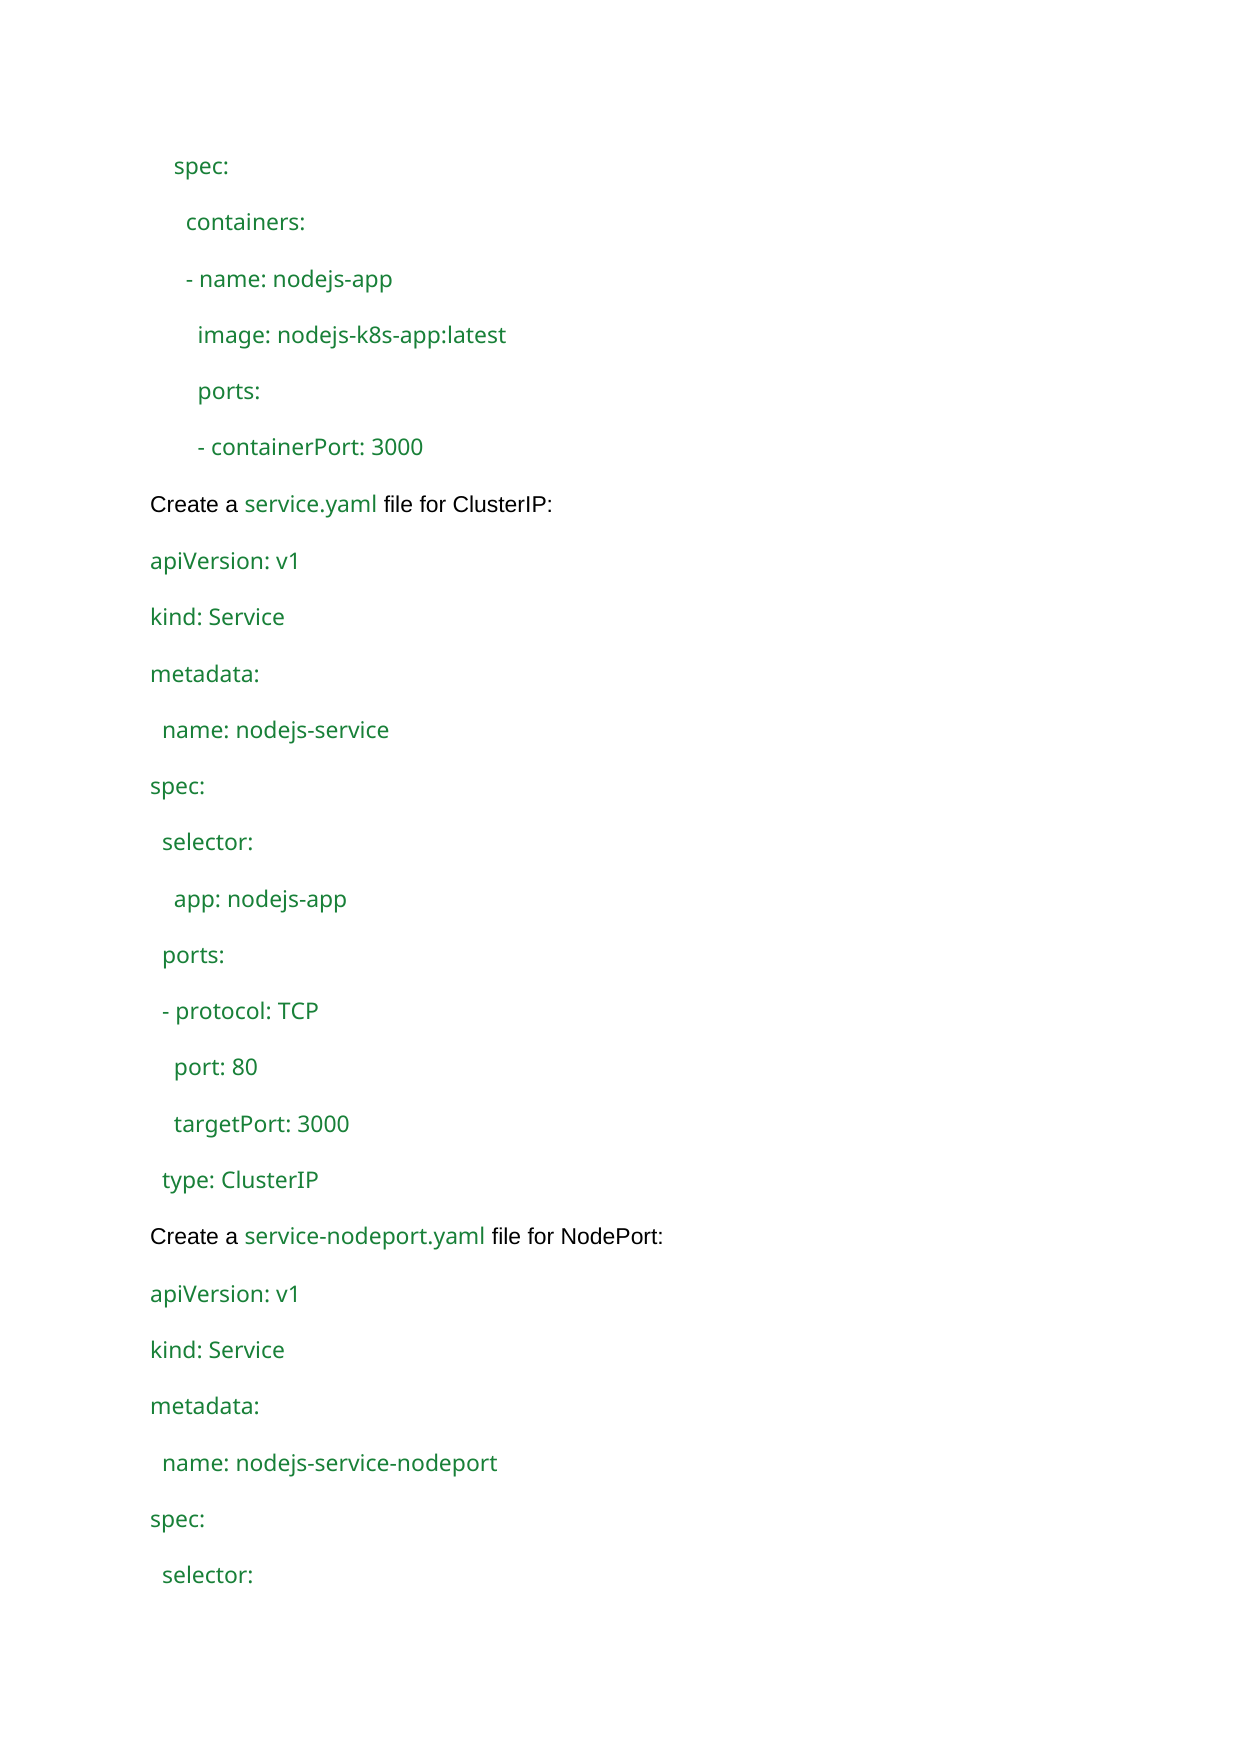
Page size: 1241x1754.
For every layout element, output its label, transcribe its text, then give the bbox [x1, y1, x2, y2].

text name: nodejs-service [150, 714, 1090, 745]
text - containerPort: 3000 [150, 431, 1090, 462]
text metadata: [150, 658, 1090, 689]
text type: ClusterIP [150, 1164, 1090, 1195]
text app: nodejs-app [150, 883, 1090, 914]
text targetPort: 3000 [150, 1108, 1090, 1139]
text spec: [150, 150, 1090, 181]
text - protocol: TCP [150, 995, 1090, 1026]
text image: nodejs-k8s-app:latest [150, 319, 1090, 350]
text port: 80 [150, 1051, 1090, 1083]
text metadata: [150, 1390, 1090, 1421]
text ports: [150, 375, 1090, 406]
text containers: [150, 206, 1090, 237]
text - name: nodejs-app [150, 262, 1090, 294]
text kind: Service [150, 1334, 1090, 1365]
text spec: [150, 1503, 1090, 1534]
text selector: [150, 826, 1090, 858]
text Create a service-nodeport.yaml file for NodePort: apiVersion: v1 [150, 1220, 1090, 1309]
text selector: [150, 1559, 1090, 1590]
text name: nodejs-service-nodeport [150, 1446, 1090, 1478]
text ports: [150, 939, 1090, 970]
text spec: [150, 770, 1090, 801]
text Create a service.yaml file for ClusterIP: apiVersion: v1 [150, 487, 1090, 576]
text kind: Service [150, 601, 1090, 633]
